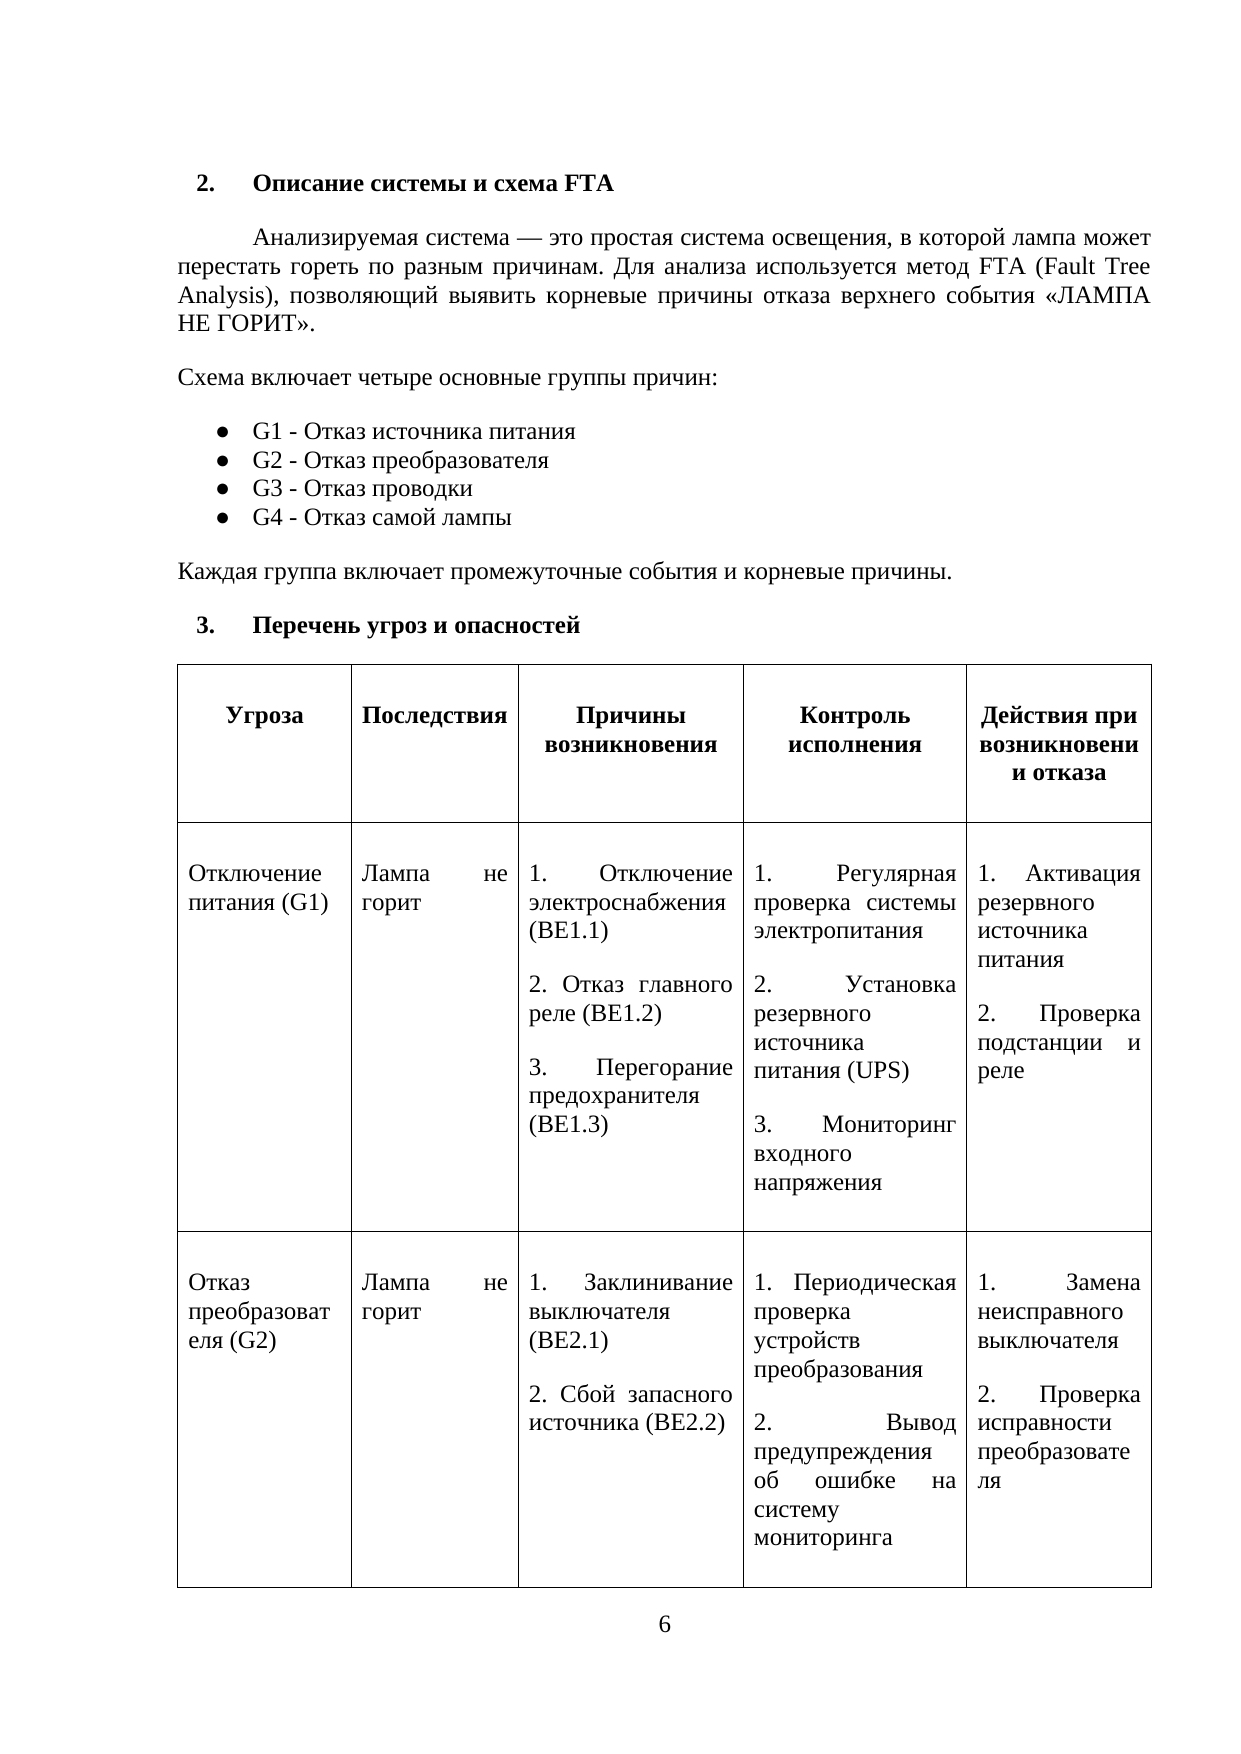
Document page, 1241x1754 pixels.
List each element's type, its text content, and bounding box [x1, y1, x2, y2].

table_header Последствия [352, 665, 518, 822]
table_cell 1. Отключение электроснабжения (BE1.1) 2. Отказ главного реле (BE1.2) 3. Перегорание предохранителя (BE1.3) [519, 823, 743, 1231]
table_cell Лампа не горит [352, 1232, 518, 1587]
text Анализируемая система — это простая система освещения, в которой лампа может перестать гореть по разным причинам. Для анализа используется метод FTA (Fault Tree Analysis), позволяющий выявить корневые причины отказа верхнего события «ЛАМПА НЕ ГОРИТ». [177, 222, 1152, 337]
table_cell 1. Активация резервного источника питания 2. Проверка подстанции и реле [967, 823, 1151, 1231]
table_cell 1. Заклинивание выключателя (BE2.1) 2. Сбой запасного источника (BE2.2) [519, 1232, 743, 1587]
list G2 - Отказ преобразователя [215, 445, 1152, 473]
table_cell Лампа не горит [352, 823, 518, 1231]
table_header Причины возникновения [519, 665, 743, 822]
list G4 - Отказ самой лампы [215, 502, 1152, 531]
text Каждая группа включает промежуточные события и корневые причины. [177, 556, 1152, 585]
list G3 - Отказ проводки [215, 473, 1152, 502]
table_header Контроль исполнения [744, 665, 966, 822]
table_cell 1. Регулярная проверка системы электропитания 2. Установка резервного источника питания (UPS) 3. Мониторинг входного напряжения [744, 823, 966, 1231]
list G1 - Отказ источника питания [215, 416, 1152, 445]
table_cell 1. Замена неисправного выключателя 2. Проверка исправности преобразователя [967, 1232, 1151, 1587]
subtitle Описание системы и схема FTA [215, 168, 1093, 197]
table_cell Отказ преобразователя (G2) [178, 1232, 351, 1587]
table_cell Отключение питания (G1) [178, 823, 351, 1231]
table_cell 1. Периодическая проверка устройств преобразования 2. Вывод предупреждения об ошибке на систему мониторинга [744, 1232, 966, 1587]
subtitle Перечень угроз и опасностей [215, 610, 1093, 638]
table_header Действия при возникновении отказа [967, 665, 1151, 822]
table_header Угроза [178, 665, 351, 822]
text Схема включает четыре основные группы причин: [177, 362, 1152, 391]
